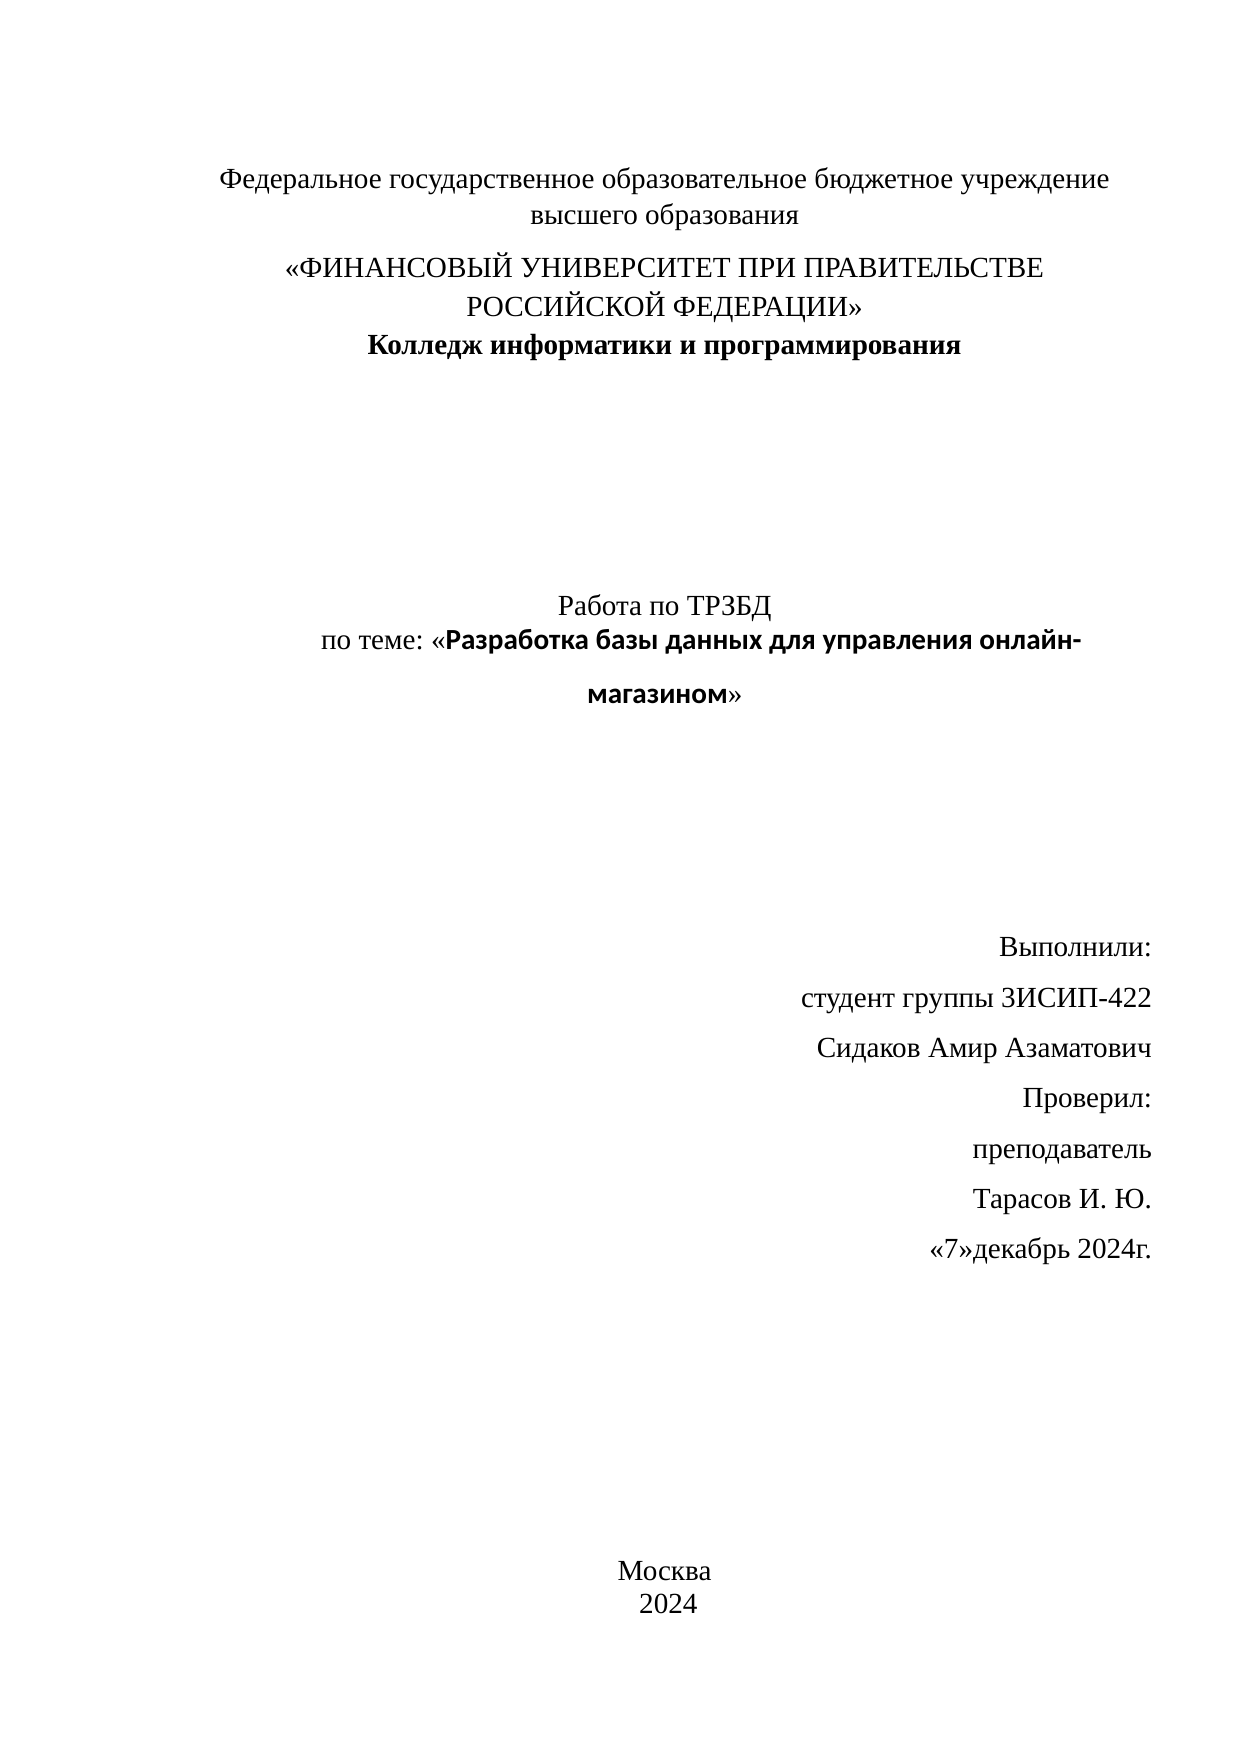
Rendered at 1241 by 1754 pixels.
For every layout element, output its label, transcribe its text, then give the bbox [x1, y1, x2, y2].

text Работа по ТРЗБД [177, 588, 1152, 621]
text «ФИНАНСОВЫЙ УНИВЕРСИТЕТ ПРИ ПРАВИТЕЛЬСТВЕ [177, 250, 1152, 284]
text Сидаков Амир Азаматович [177, 1030, 1152, 1064]
text Колледж информатики и программирования [177, 327, 1152, 361]
text студент группы 3ИСИП-422 [177, 980, 1152, 1013]
text 2024 [177, 1586, 1152, 1620]
text Проверил: [177, 1081, 1152, 1114]
text «7»декабрь 2024г. [177, 1231, 1152, 1265]
text РОССИЙСКОЙ ФЕДЕРАЦИИ» [177, 289, 1152, 322]
text Тарасов И. Ю. [177, 1181, 1152, 1215]
text Федеральное государственное образовательное бюджетное учреждение высшего образования [177, 161, 1152, 231]
text Москва [177, 1553, 1152, 1586]
text Выполнили: [177, 929, 1152, 963]
text по теме: «Разработка базы данных для управления онлайн-магазином» [177, 621, 1152, 711]
text преподаватель [177, 1131, 1152, 1164]
